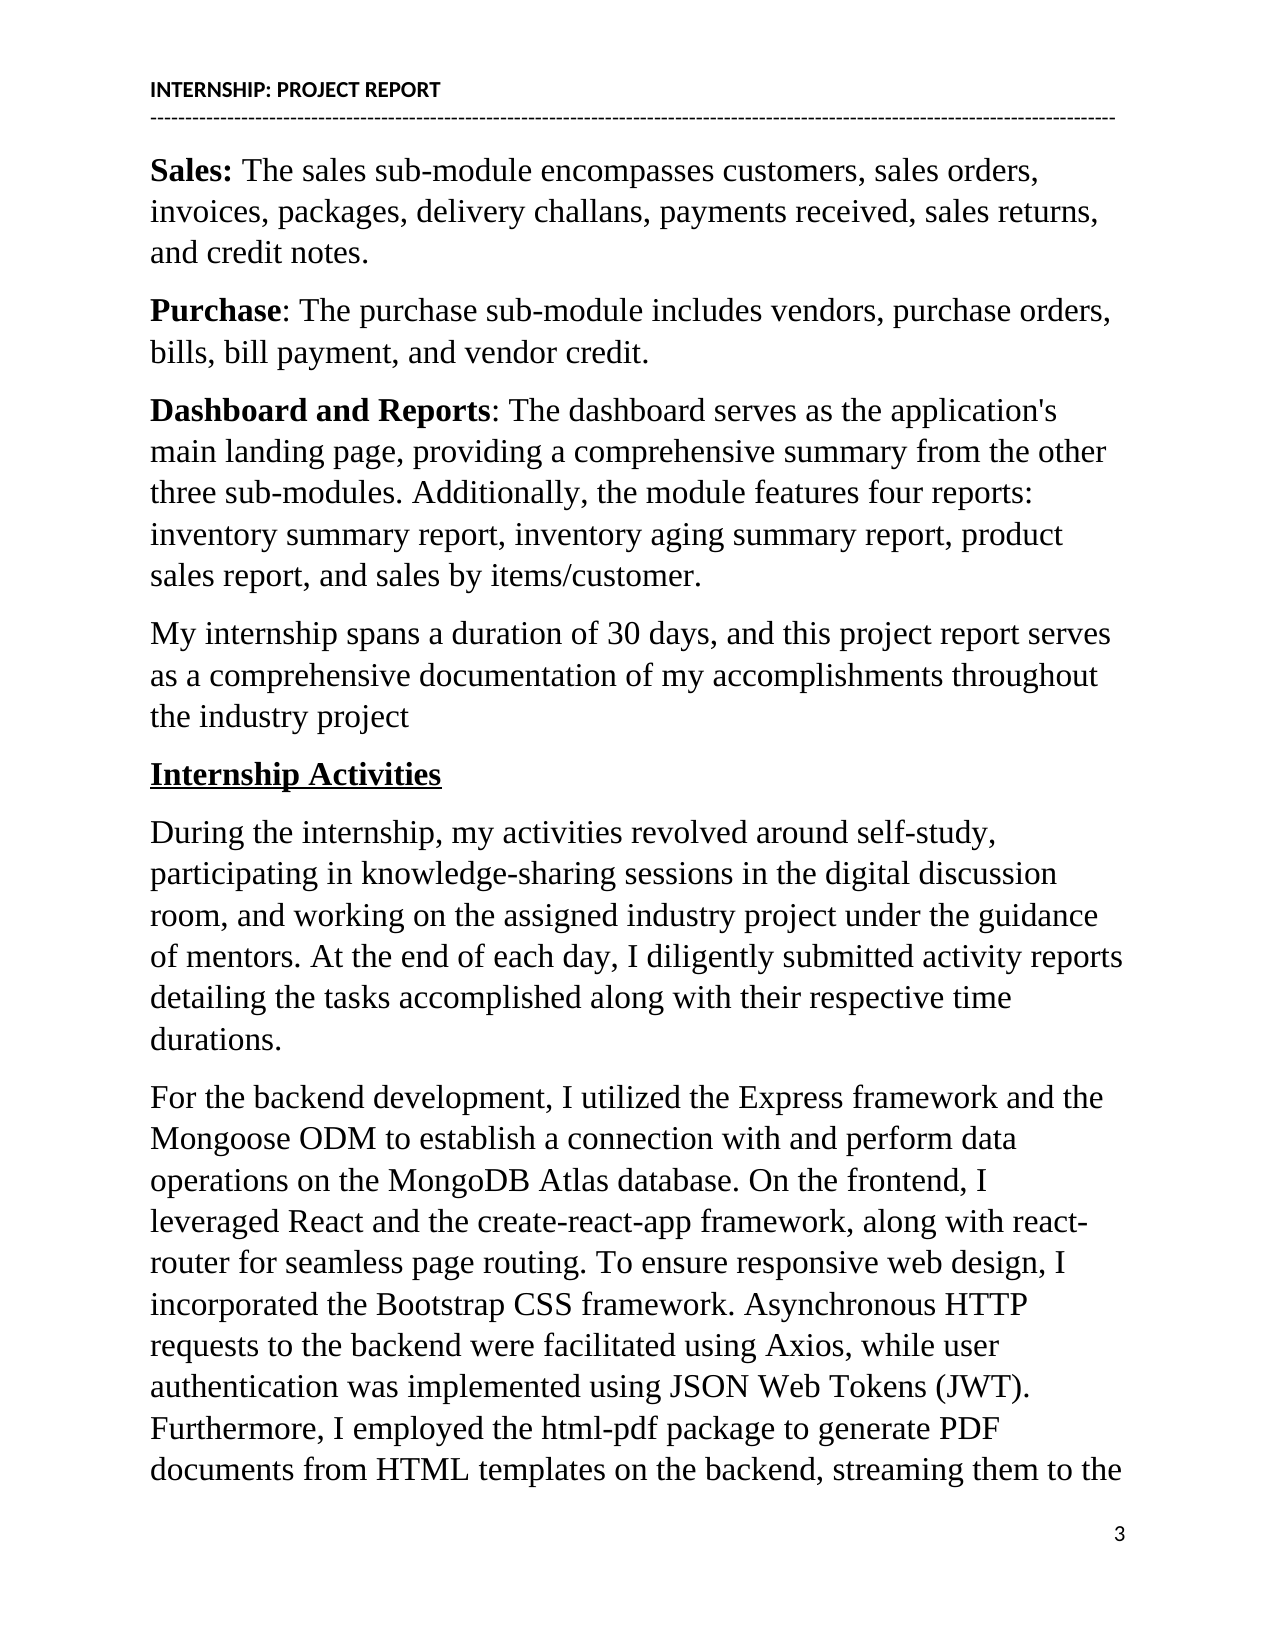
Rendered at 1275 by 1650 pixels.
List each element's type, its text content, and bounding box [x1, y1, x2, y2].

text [150, 1077, 1125, 1488]
text Dashboard and Reports: The dashboard serves as the application's main landing page, providing a comprehensive summary from the other three sub-modules. Additionally, the module features four reports: inventory summary report, inventory aging summary report, product sales report, and sales by items/customer. [150, 390, 1125, 594]
text Purchase: The purchase sub-module includes vendors, purchase orders, bills, bill payment, and vendor credit. [150, 291, 1125, 370]
text My internship spans a duration of 30 days, and this project report serves as a comprehensive documentation of my accomplishments throughout the industry project [150, 613, 1125, 734]
text Internship Activities [150, 754, 1125, 793]
text During the internship, my activities revolved around self-study, participating in knowledge-sharing sessions in the digital discussion room, and working on the assigned industry project under the guidance of mentors. At the end of each day, I diligently submitted activity reports detailing the tasks accomplished along with their respective time durations. [150, 812, 1125, 1057]
text Sales: The sales sub-module encompasses customers, sales orders, invoices, packages, delivery challans, payments received, sales returns, and credit notes. [150, 150, 1125, 271]
